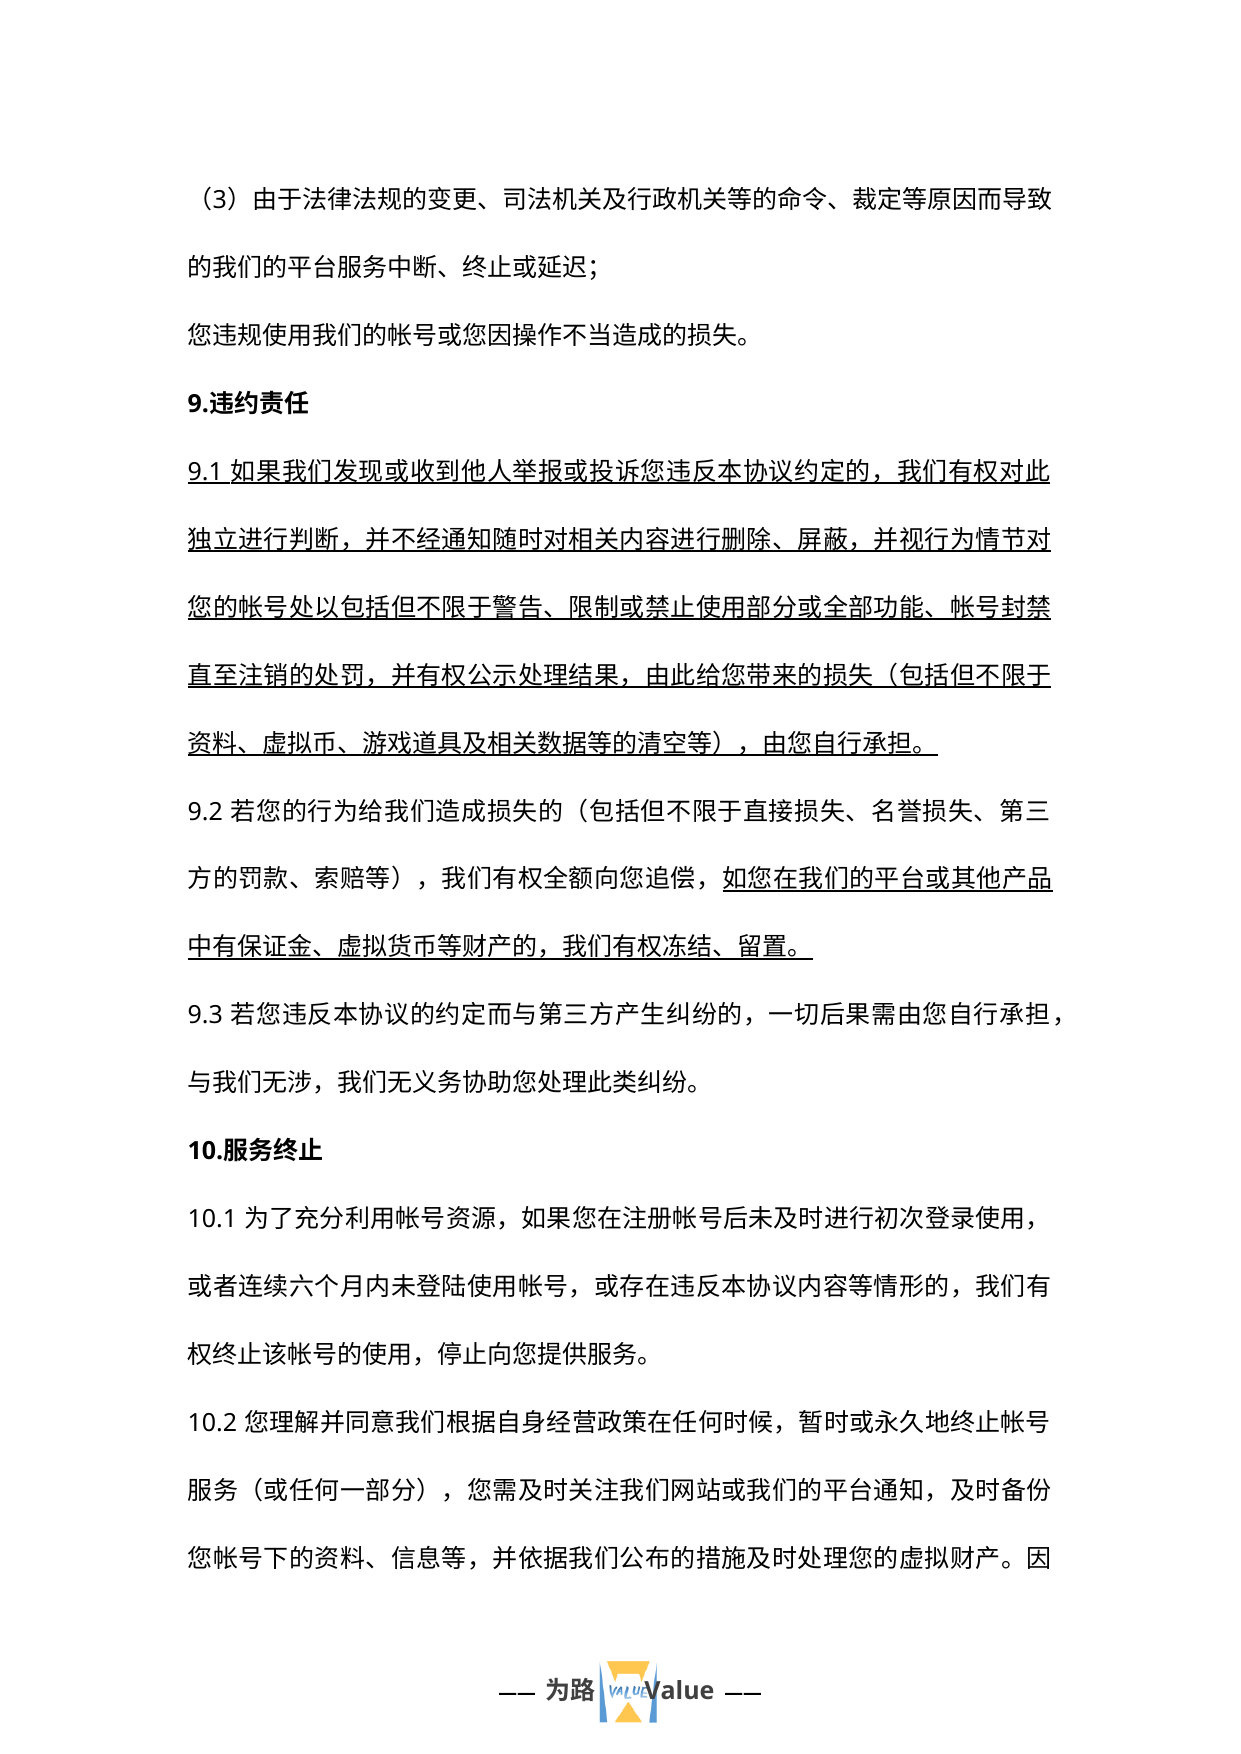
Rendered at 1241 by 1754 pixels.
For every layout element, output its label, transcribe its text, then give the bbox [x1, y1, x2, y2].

text 9.1 如果我们发现或收到他人举报或投诉您违反本协议约定的，我们有权对此独立进行判断，并不经通知随时对相关内容进行删除、屏蔽，并视行为情节对您的帐号处以包括但不限于警告、限制或禁止使用部分或全部功能、帐号封禁直至注销的处罚，并有权公示处理结果，由此给您带来的损失（包括但不限于资料、虚拟币、游戏道具及相关数据等的清空等），由您自行承担。 [187, 436, 1053, 775]
picture [593, 1657, 662, 1727]
text 10.服务终止 [187, 1115, 1053, 1183]
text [187, 1386, 1053, 1590]
text （3）由于法律法规的变更、司法机关及行政机关等的命令、裁定等原因而导致的我们的平台服务中断、终止或延迟； [187, 164, 1053, 300]
text 9.2 若您的行为给我们造成损失的（包括但不限于直接损失、名誉损失、第三方的罚款、索赔等），我们有权全额向您追偿，如您在我们的平台或其他产品中有保证金、虚拟货币等财产的，我们有权冻结、留置。 [187, 775, 1053, 979]
text 9.违约责任 [187, 368, 1053, 436]
text 10.1 为了充分利用帐号资源，如果您在注册帐号后未及时进行初次登录使用，或者连续六个月内未登陆使用帐号，或存在违反本协议内容等情形的，我们有权终止该帐号的使用，停止向您提供服务。 [187, 1183, 1053, 1386]
text 9.3 若您违反本协议的约定而与第三方产生纠纷的，一切后果需由您自行承担，与我们无涉，我们无义务协助您处理此类纠纷。 [187, 979, 1053, 1115]
text 您违规使用我们的帐号或您因操作不当造成的损失。 [187, 300, 1053, 368]
